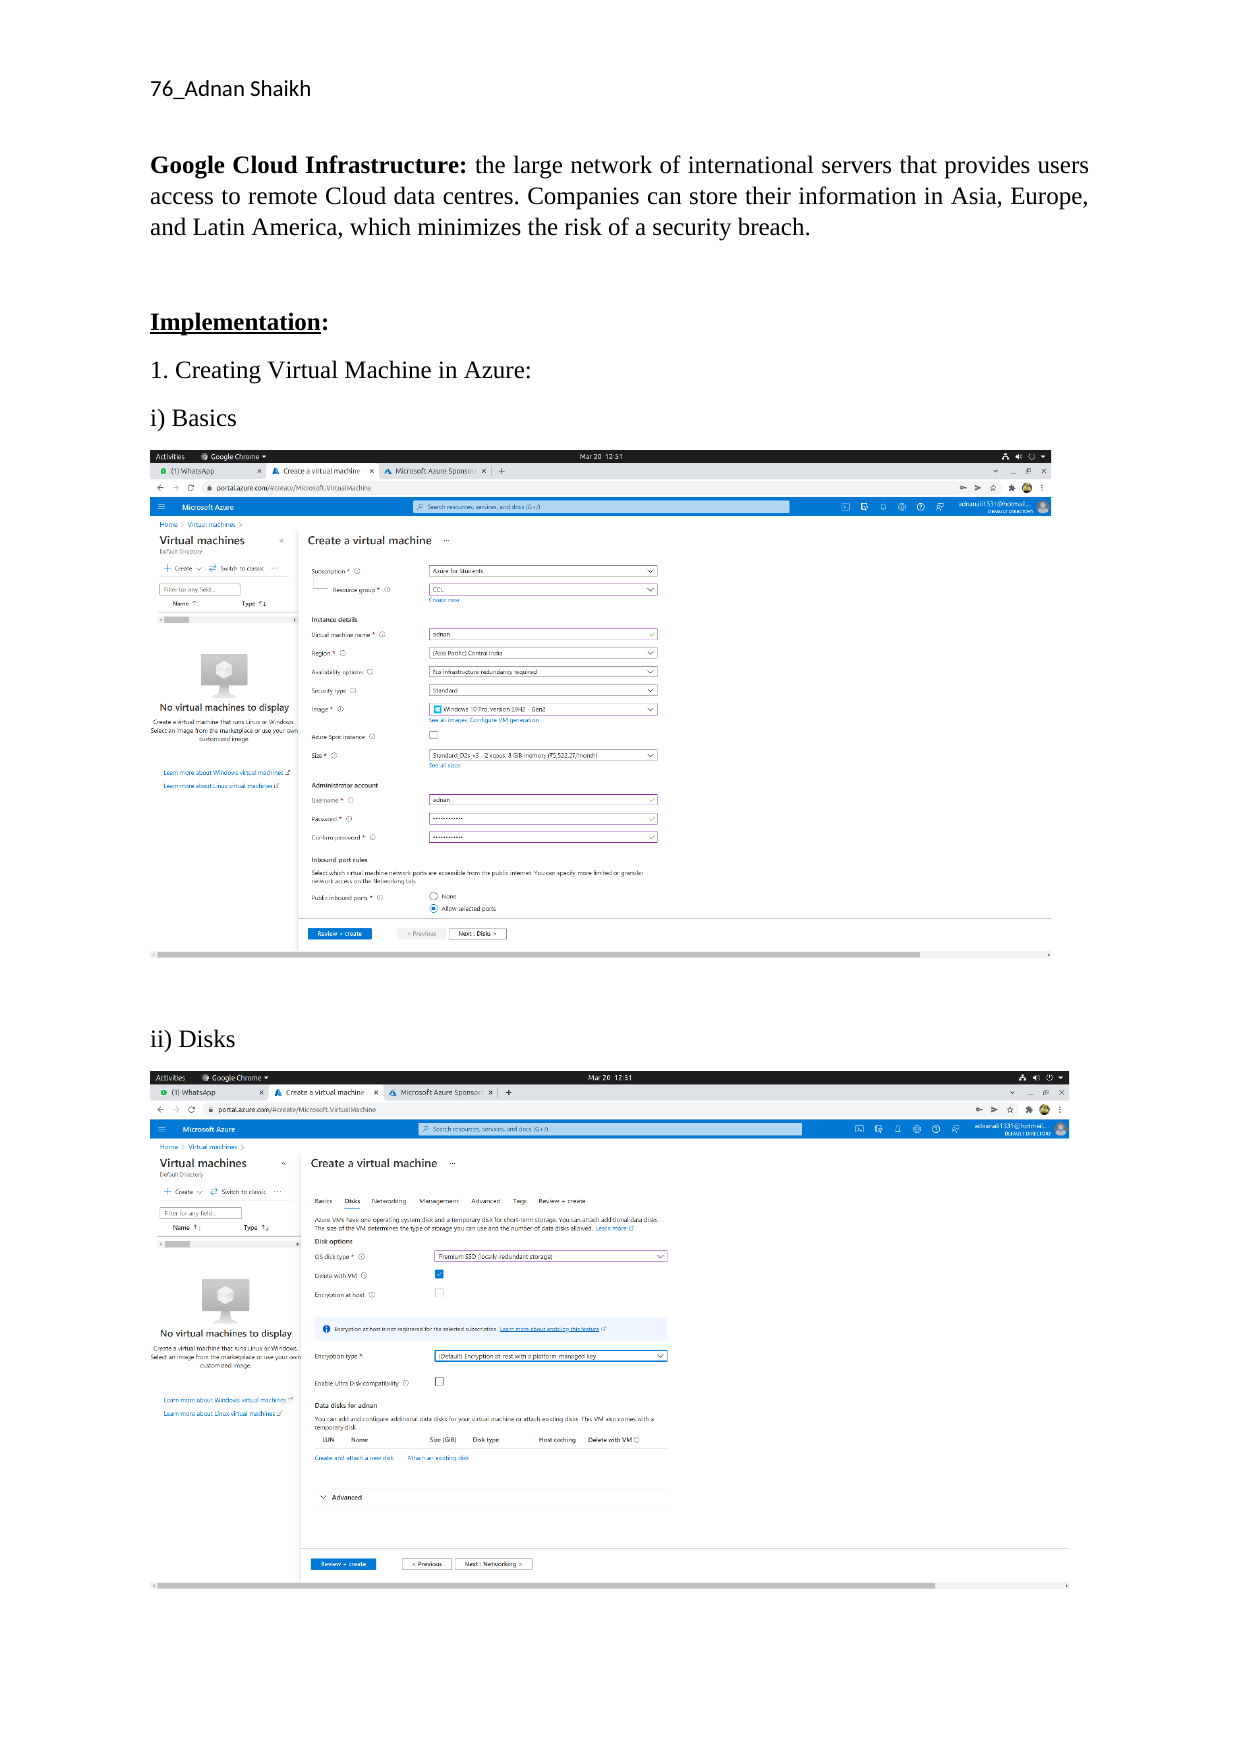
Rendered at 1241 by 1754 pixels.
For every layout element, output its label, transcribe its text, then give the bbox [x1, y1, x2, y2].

text 1. Creating Virtual Machine in Azure: [150, 355, 1090, 384]
text Google Cloud Infrastructure: the large network of international servers that provides users access to remote Cloud data centres. Companies can store their information in Asia, Europe, and Latin America, which minimizes the risk of a security breach. [150, 150, 1090, 241]
picture [150, 1071, 1070, 1589]
text Implementation: [150, 307, 1090, 336]
text ii) Disks [150, 1024, 1090, 1053]
text i) Basics [150, 403, 1090, 432]
picture [150, 450, 1052, 958]
